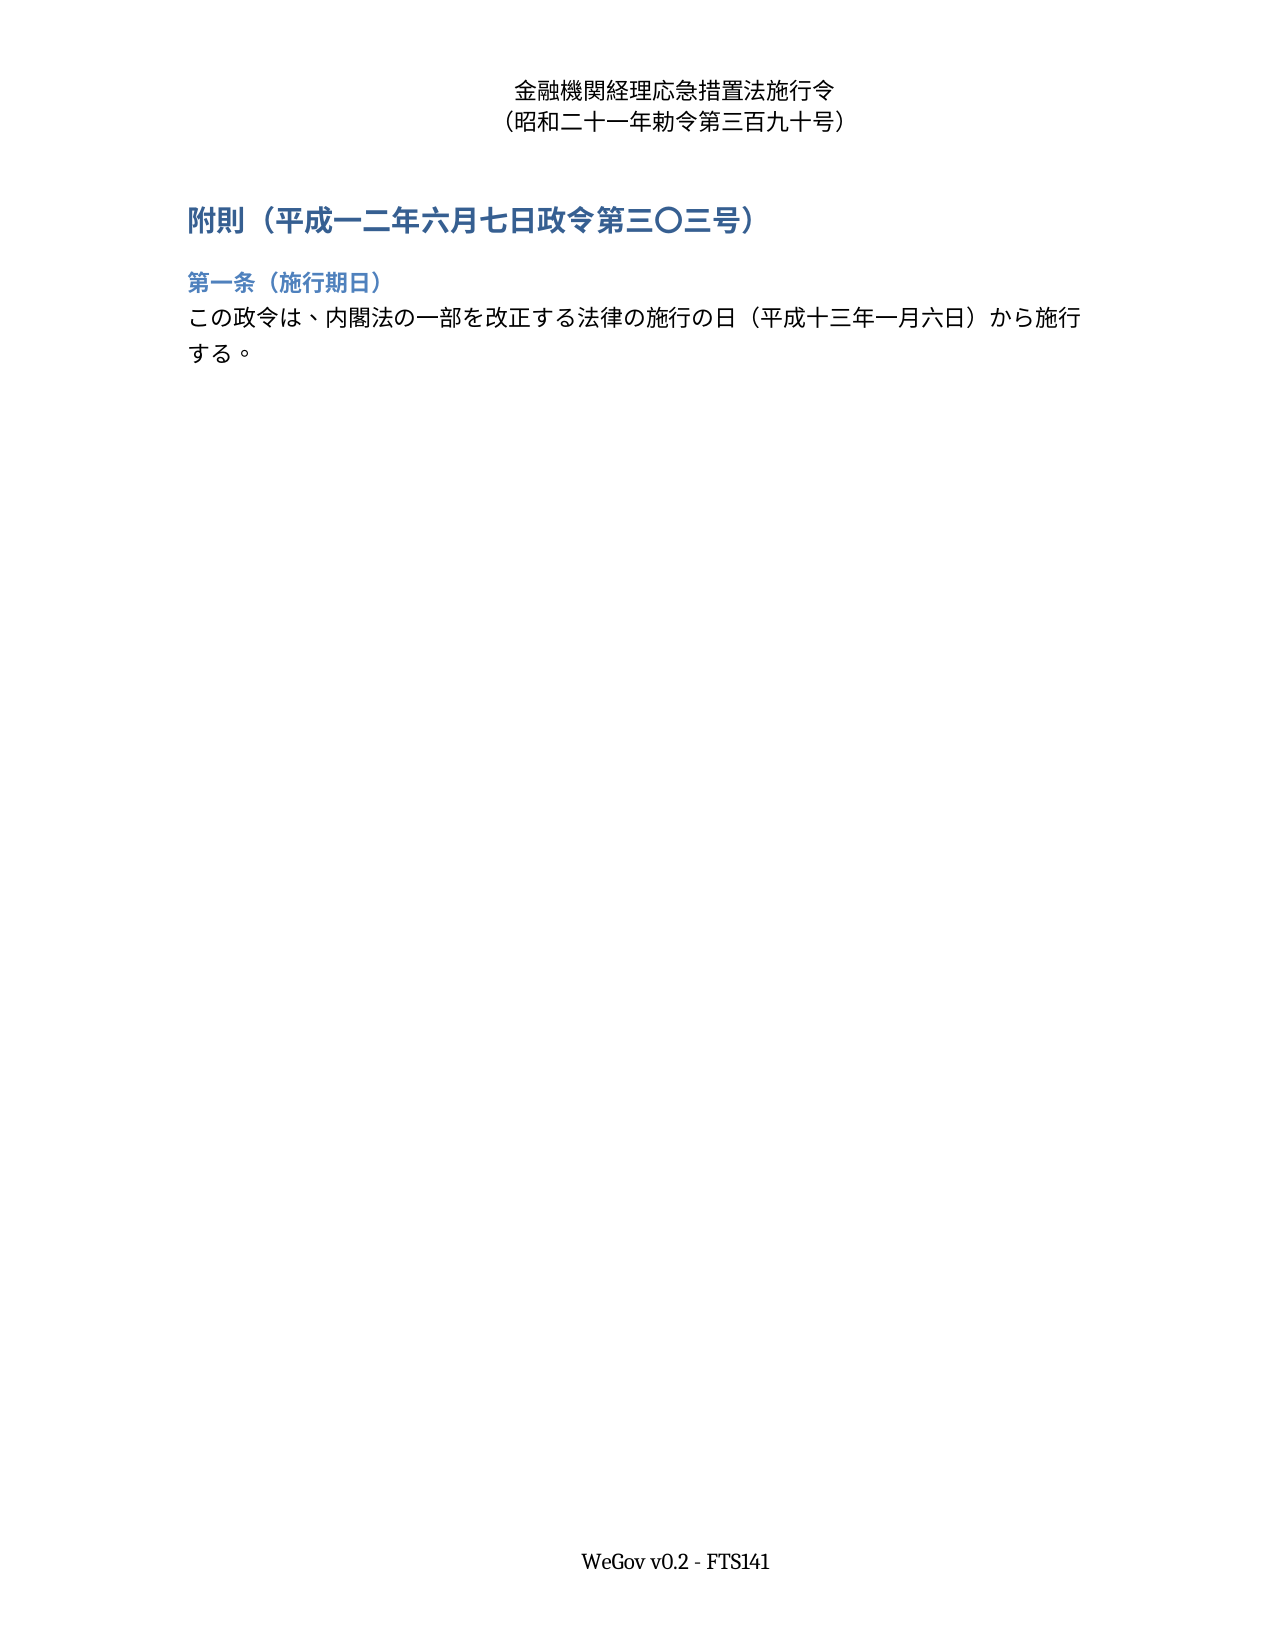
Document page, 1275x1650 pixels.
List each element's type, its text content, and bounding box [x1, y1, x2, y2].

subtitle 第一条（施行期日） [187, 266, 1087, 298]
text この政令は、内閣法の一部を改正する法律の施行の日（平成十三年一月六日）から施行する。 [187, 302, 1087, 369]
subtitle 附則（平成一二年六月七日政令第三〇三号） [187, 200, 1087, 240]
